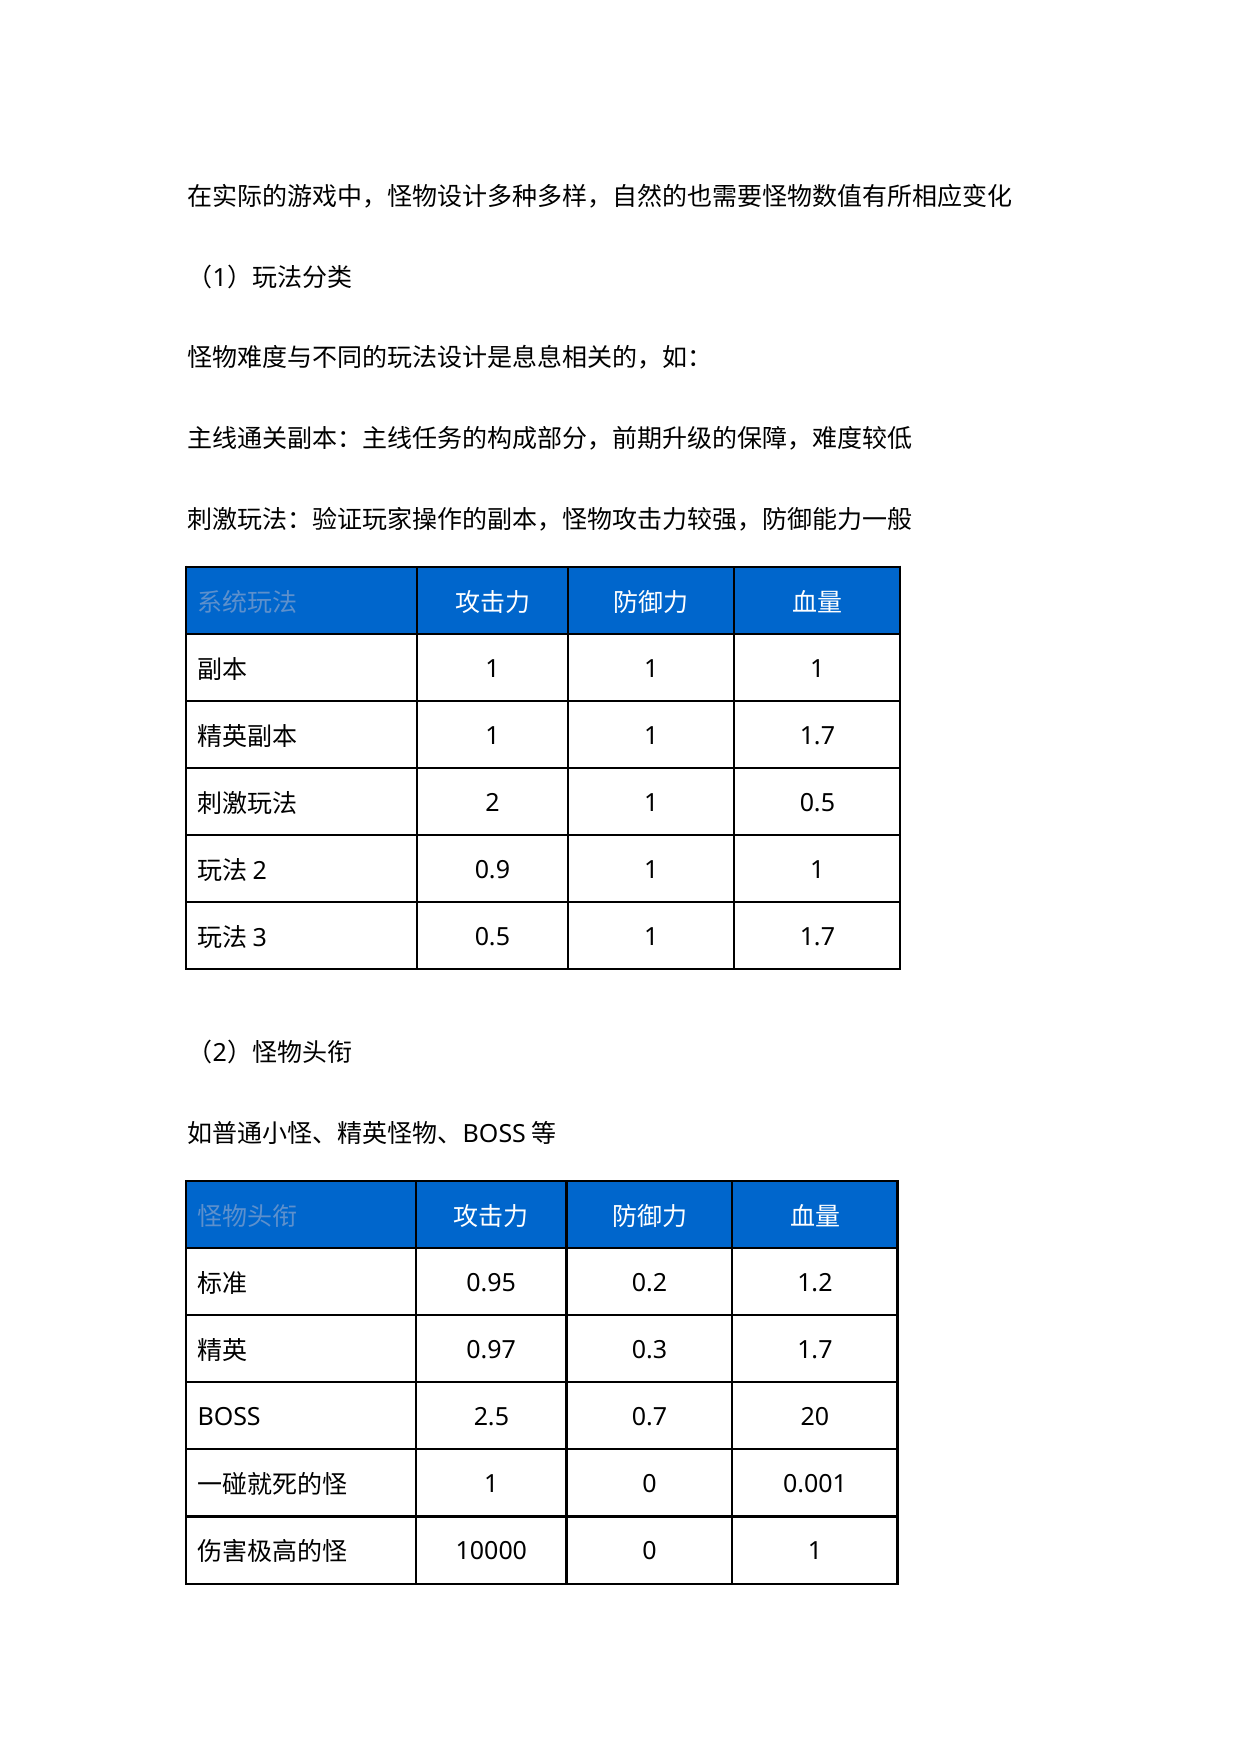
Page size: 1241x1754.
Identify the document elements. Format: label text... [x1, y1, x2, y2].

table_header 防御力 [569, 568, 733, 633]
table_cell 精英副本 [187, 702, 416, 767]
table_cell 2 [418, 769, 567, 834]
table_cell 1 [569, 702, 733, 767]
table_header 攻击力 [418, 568, 567, 633]
table_cell 伤害极高的怪 [187, 1518, 415, 1582]
text 怪物难度与不同的玩法设计是息息相关的，如： [187, 323, 1053, 388]
table_cell 1 [569, 903, 733, 968]
text 如普通小怪、精英怪物、BOSS等 [187, 1099, 1053, 1164]
table_cell 1 [418, 635, 567, 700]
table_cell 0.001 [733, 1450, 896, 1515]
table_cell 0.3 [568, 1316, 731, 1381]
table_cell 1 [735, 635, 899, 700]
table_header 攻击力 [417, 1182, 565, 1247]
table_header 防御力 [568, 1182, 731, 1247]
text 主线通关副本：主线任务的构成部分，前期升级的保障，难度较低 [187, 404, 1053, 469]
table_header 系统玩法 [187, 568, 416, 633]
table_cell 1 [417, 1450, 565, 1515]
table_cell 20 [733, 1383, 896, 1448]
table_cell 刺激玩法 [187, 769, 416, 834]
text 在实际的游戏中，怪物设计多种多样，自然的也需要怪物数值有所相应变化 [187, 162, 1053, 227]
table_cell BOSS [187, 1383, 415, 1448]
table_cell 精英 [187, 1316, 415, 1381]
table_cell 1.2 [733, 1249, 896, 1314]
table_cell 一碰就死的怪 [187, 1450, 415, 1515]
table_cell 2.5 [417, 1383, 565, 1448]
text （1）玩法分类 [187, 243, 1053, 308]
table_cell 0.5 [418, 903, 567, 968]
table_header 血量 [735, 568, 899, 633]
table_cell 0 [568, 1450, 731, 1515]
table_cell 1 [569, 836, 733, 901]
table_cell 0.9 [418, 836, 567, 901]
table_cell 1.7 [735, 702, 899, 767]
table_cell 标准 [187, 1249, 415, 1314]
text 刺激玩法：验证玩家操作的副本，怪物攻击力较强，防御能力一般 [187, 485, 1053, 550]
table_cell 1 [735, 836, 899, 901]
table_cell 1 [733, 1518, 896, 1582]
table_cell 0.5 [735, 769, 899, 834]
table_header 怪物头衔 [187, 1182, 415, 1247]
table_cell 1.7 [735, 903, 899, 968]
table_cell 10000 [417, 1518, 565, 1582]
table_cell 0.2 [568, 1249, 731, 1314]
table_header 血量 [733, 1182, 896, 1247]
table_cell 0 [568, 1518, 731, 1582]
table_cell 副本 [187, 635, 416, 700]
table_cell 0.7 [568, 1383, 731, 1448]
table_cell 玩法3 [187, 903, 416, 968]
text （2）怪物头衔 [187, 1018, 1053, 1083]
table_cell 1 [418, 702, 567, 767]
table_cell 玩法2 [187, 836, 416, 901]
table_cell 0.97 [417, 1316, 565, 1381]
table_cell 1.7 [733, 1316, 896, 1381]
table_cell 1 [569, 769, 733, 834]
table_cell 1 [569, 635, 733, 700]
table_cell 0.95 [417, 1249, 565, 1314]
